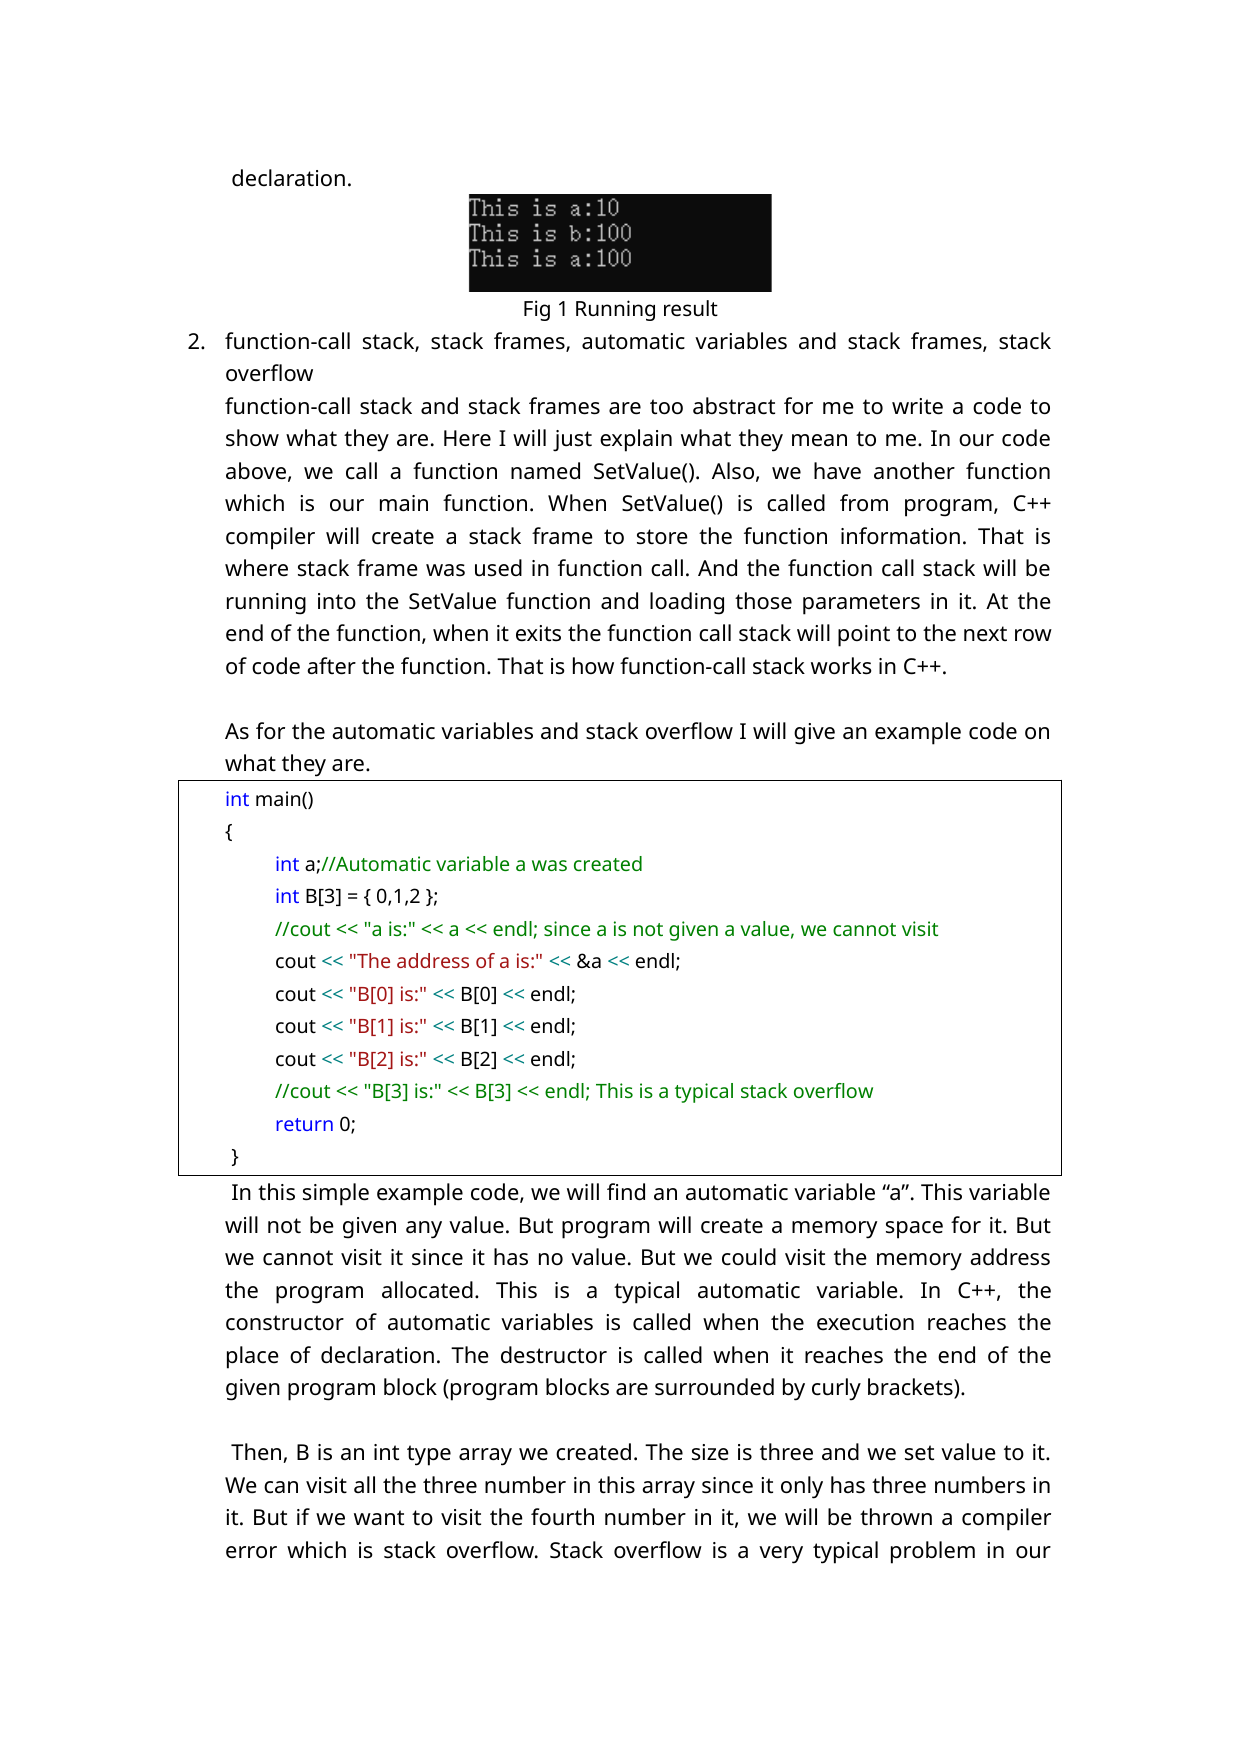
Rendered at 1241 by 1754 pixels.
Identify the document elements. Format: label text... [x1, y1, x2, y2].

text cout << "The address of a is:" << &a << endl; [187, 945, 1053, 978]
list In this simple example code, we will find an automatic variable “a”. This variable will not be given any value. But program will create a memory space for it. But we cannot visit it since it has no value. But we could visit the memory address the program allocated. This is a typical automatic variable. In C++, the constructor of automatic variables is called when the execution reaches the place of declaration. The destructor is called when it reaches the end of the given program block (program blocks are surrounded by curly brackets). [225, 1176, 1053, 1403]
text cout << "B[0] is:" << B[0] << endl; [187, 978, 1053, 1010]
text int a;//Automatic variable a was created [187, 848, 1053, 880]
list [225, 1436, 1053, 1566]
picture [468, 194, 772, 292]
text int main() [179, 781, 1061, 815]
list As for the automatic variables and stack overflow I will give an example code on what they are. [225, 714, 1053, 779]
text cout << "B[2] is:" << B[2] << endl; [187, 1043, 1053, 1075]
list function-call stack and stack frames are too abstract for me to write a code to show what they are. Here I will just explain what they mean to me. In our code above, we call a function named SetValue(). Also, we have another function which is our main function. When SetValue() is called from program, C++ compiler will create a stack frame to store the function information. That is where stack frame was used in function call. And the function call stack will be running into the SetValue function and loading those parameters in it. At the end of the function, when it exits the function call stack will point to the next row of code after the function. That is how function-call stack works in C++. [225, 389, 1053, 682]
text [231, 162, 1053, 194]
text //cout << "a is:" << a << endl; since a is not given a value, we cannot visit [187, 913, 1053, 945]
text Fig 1 Running result [187, 292, 1053, 324]
text return 0; [187, 1108, 1053, 1137]
text //cout << "B[3] is:" << B[3] << endl; This is a typical stack overflow [187, 1075, 1053, 1108]
list function-call stack, stack frames, automatic variables and stack frames, stack overflow [187, 324, 1053, 389]
text } [179, 1137, 1061, 1175]
text { [187, 815, 1053, 848]
text cout << "B[1] is:" << B[1] << endl; [187, 1010, 1053, 1043]
text int B[3] = { 0,1,2 }; [187, 880, 1053, 913]
